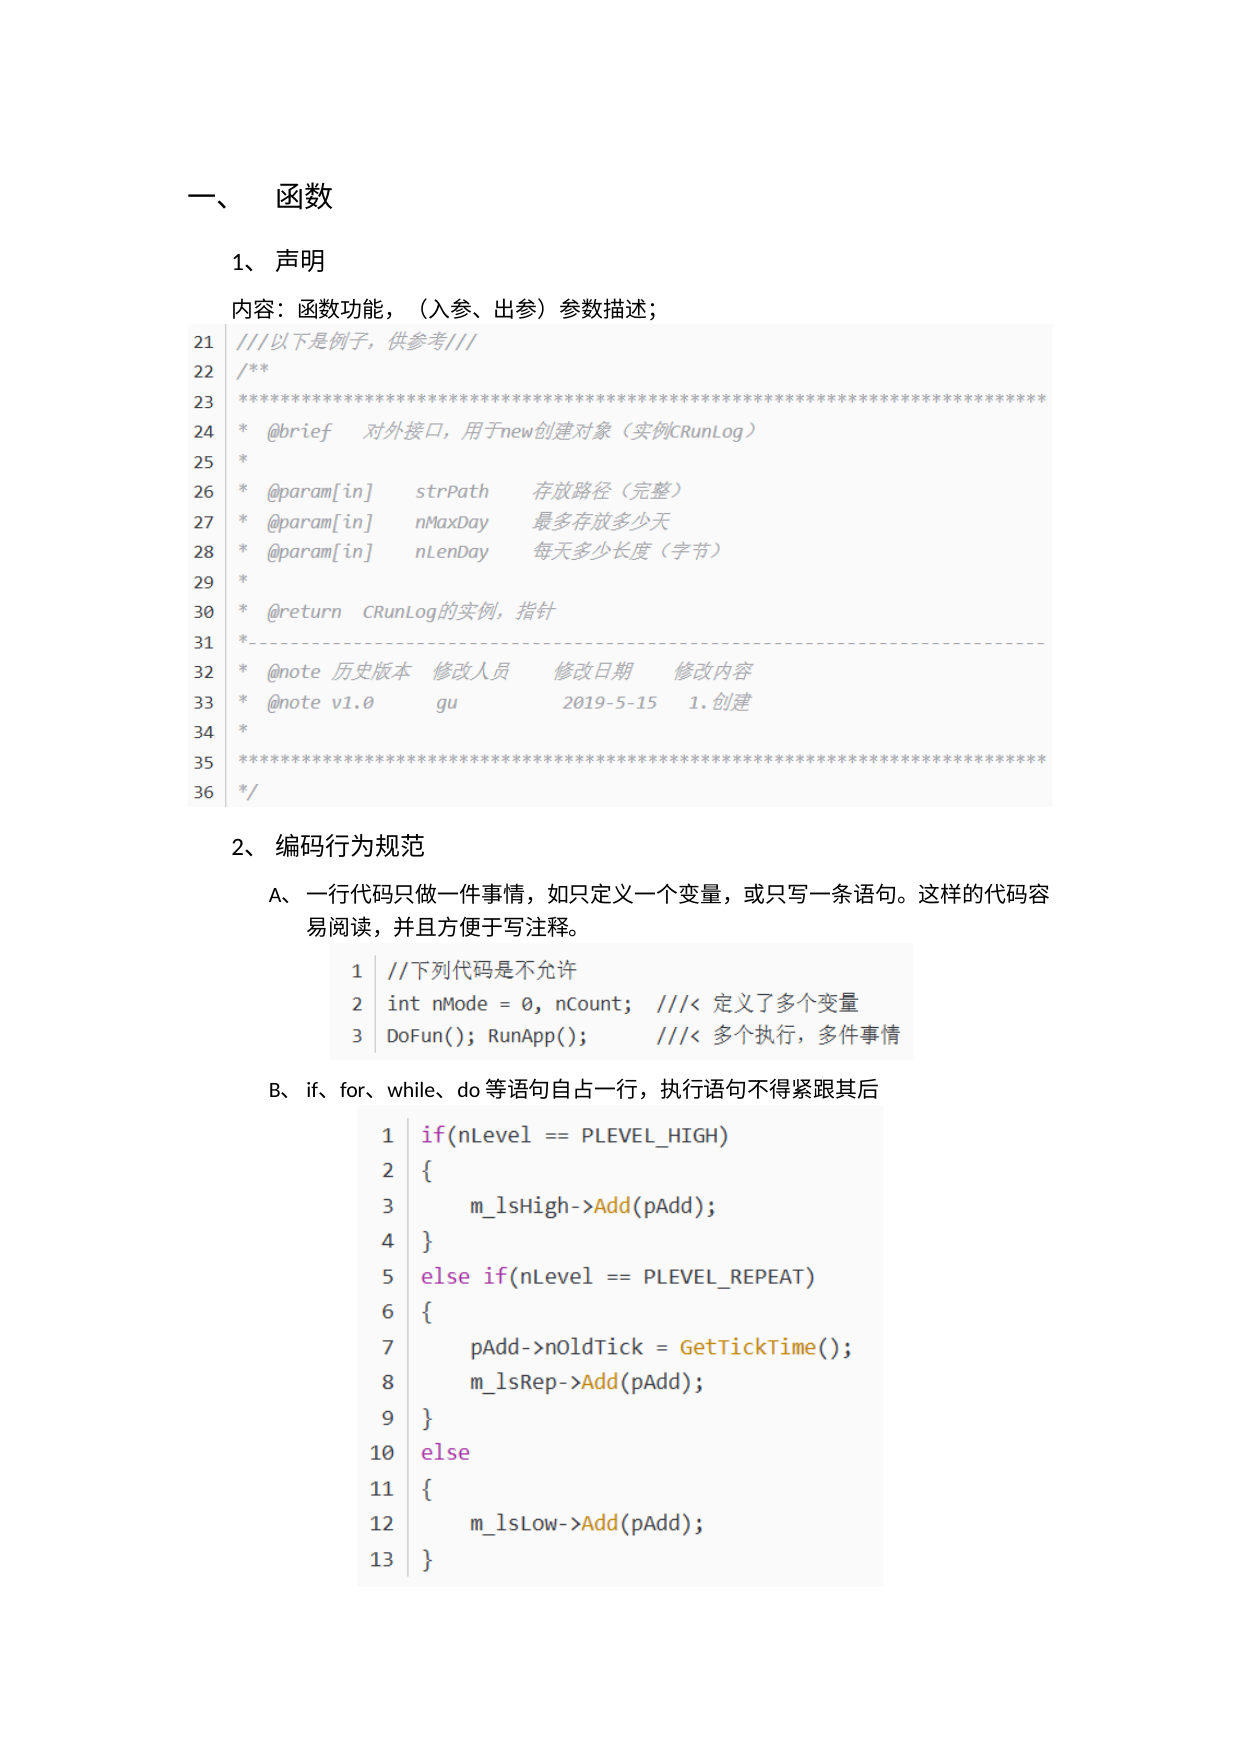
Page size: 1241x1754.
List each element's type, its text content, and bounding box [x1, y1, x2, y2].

list 声明 [231, 227, 1053, 292]
text 内容：函数功能，（入参、出参）参数描述； [231, 292, 1053, 324]
list if、for、while、do 等语句自占一行，执行语句不得紧跟其后 [269, 1072, 1053, 1104]
list 编码行为规范 [231, 812, 1053, 877]
picture [327, 942, 914, 1060]
list 函数 [187, 162, 1053, 227]
picture [356, 1104, 884, 1587]
picture [187, 324, 1053, 807]
list 一行代码只做一件事情，如只定义一个变量，或只写一条语句。这样的代码容易阅读，并且方便于写注释。 [269, 877, 1053, 942]
